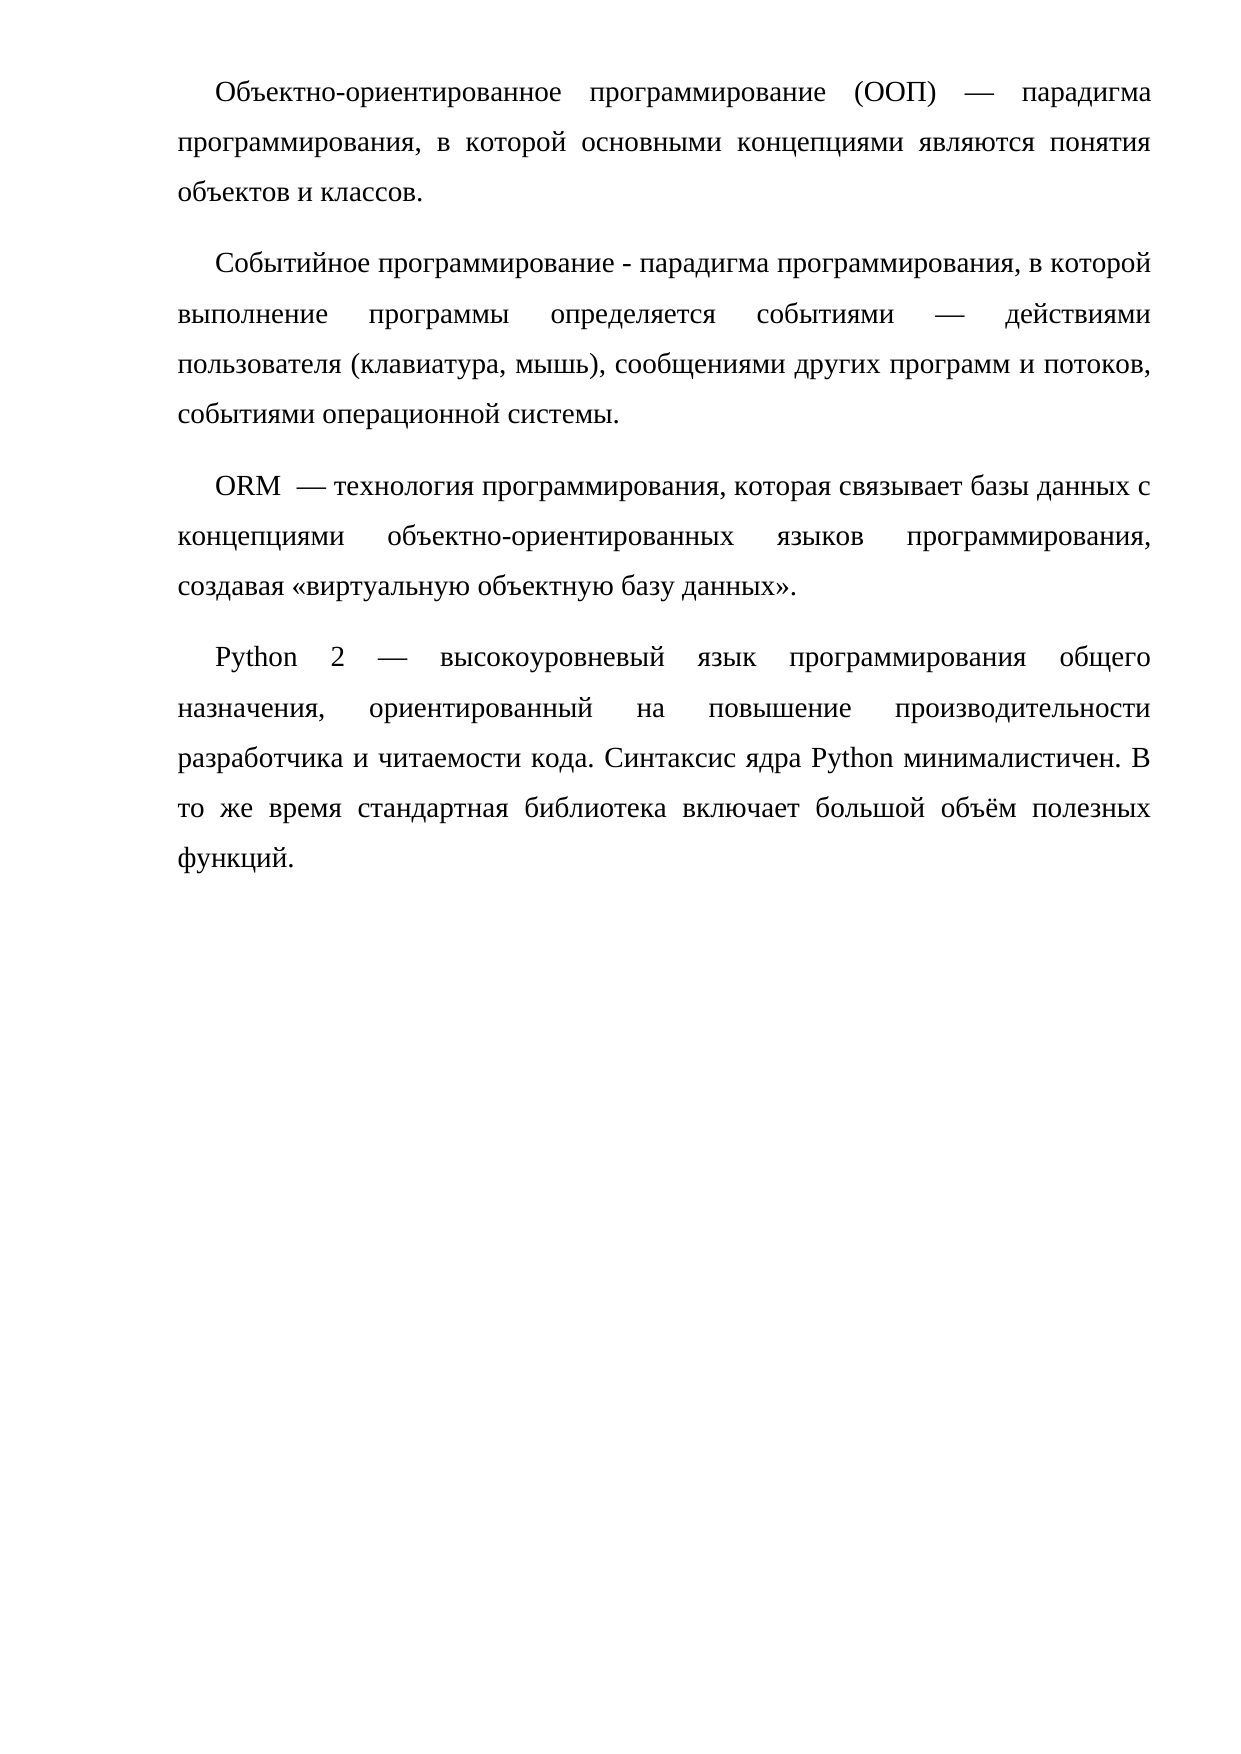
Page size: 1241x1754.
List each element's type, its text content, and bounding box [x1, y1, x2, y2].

text Объектно-ориентированное программирование (ООП) — парадигма программирования, в которой основными концепциями являются понятия объектов и классов. [177, 74, 1152, 208]
text Событийное программирование - парадигма программирования, в которой выполнение программы определяется событиями — действиями пользователя (клавиатура, мышь), сообщениями других программ и потоков, событиями операционной системы. [177, 246, 1152, 430]
text Python 2 — высокоуровневый язык программирования общего назначения, ориентированный на повышение производительности разработчика и читаемости кода. Синтаксис ядра Python минималистичен. В то же время стандартная библиотека включает большой объём полезных функций. [177, 639, 1152, 874]
text ORM — технология программирования, которая связывает базы данных с концепциями объектно-ориентированных языков программирования, создавая «виртуальную объектную базу данных». [177, 468, 1152, 602]
